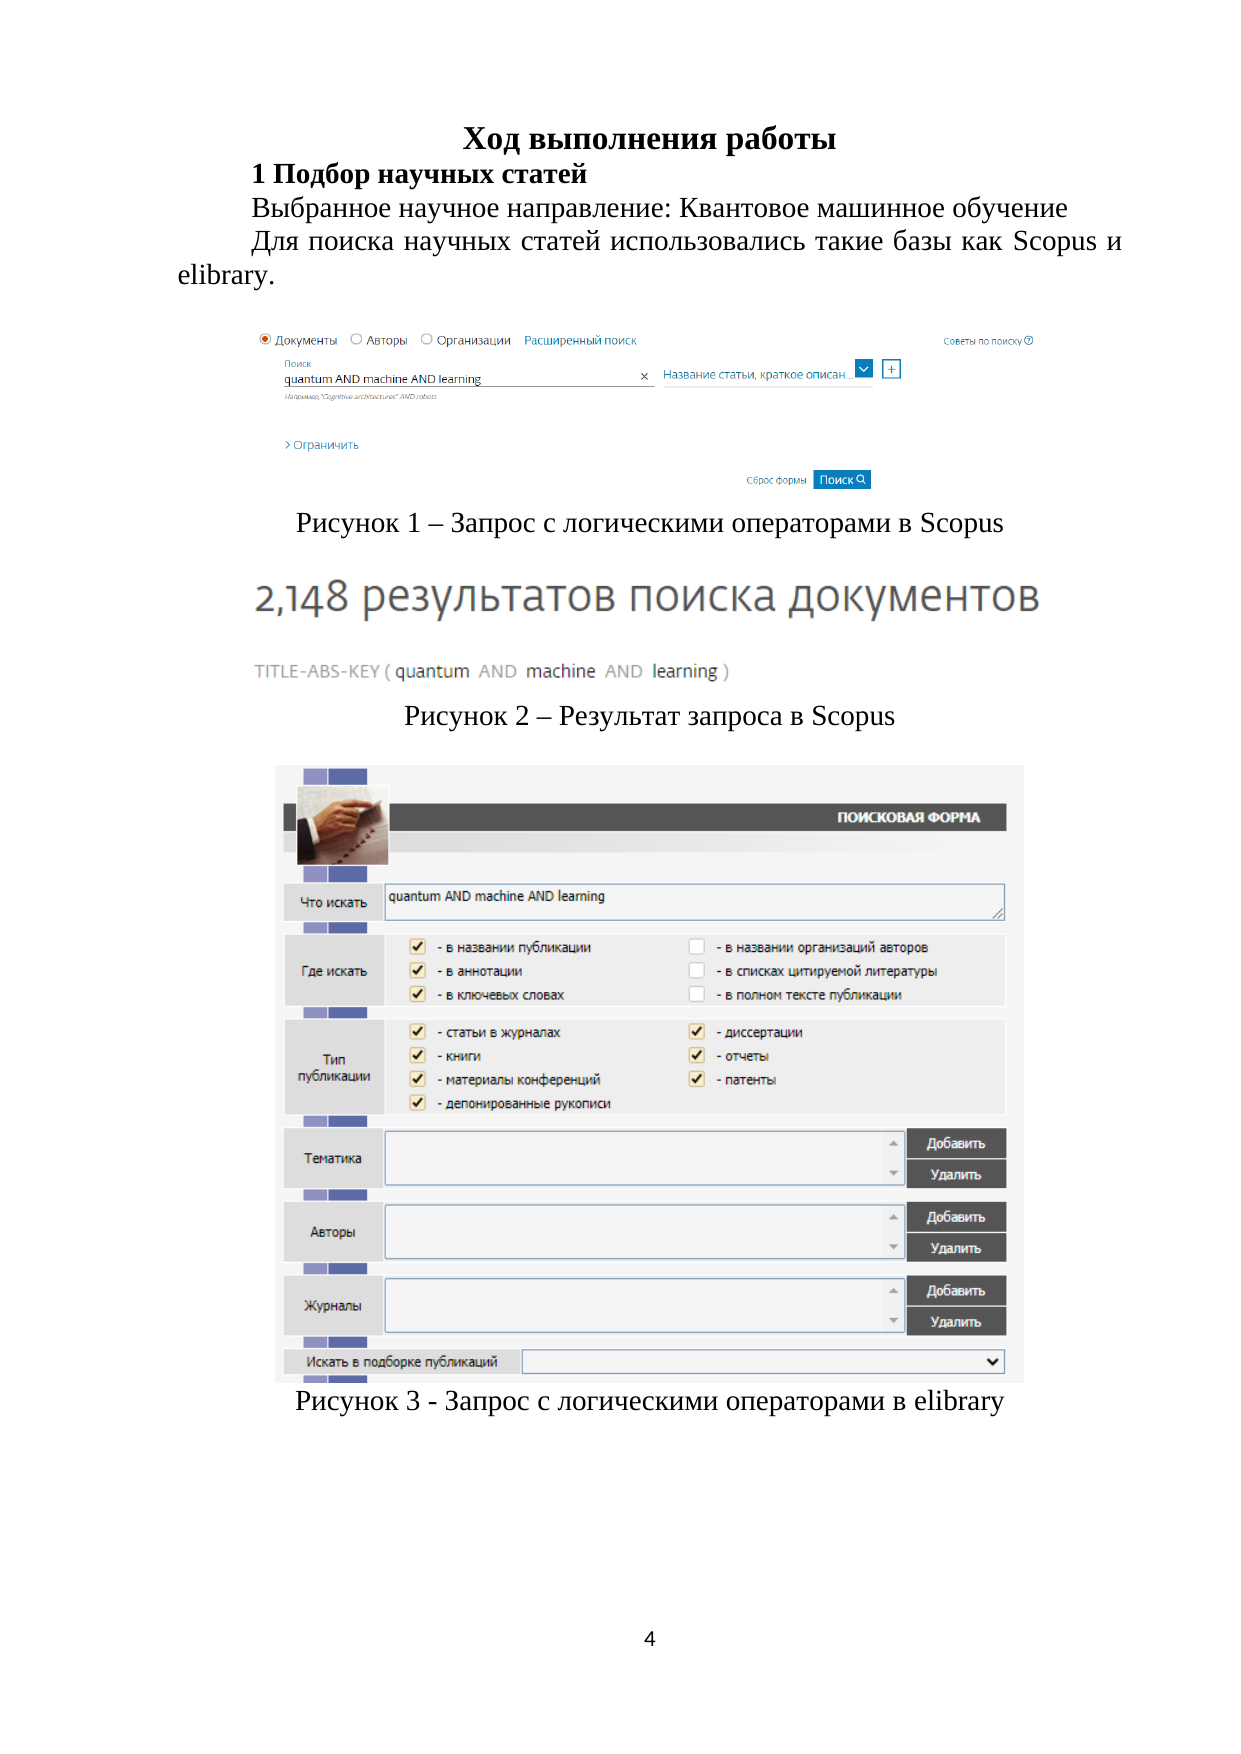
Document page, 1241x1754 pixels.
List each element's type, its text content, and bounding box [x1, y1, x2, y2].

text Выбранное научное направление: Квантовое машинное обучение [177, 190, 1122, 223]
picture [247, 571, 1052, 699]
text Рисунок 3 - Запрос с логическими операторами в elibrary [177, 1383, 1122, 1416]
picture [256, 324, 1043, 505]
text Ход выполнения работы [177, 118, 1122, 156]
text Рисунок 1 – Запрос с логическими операторами в Scopus [177, 505, 1122, 538]
picture [275, 765, 1024, 1383]
text Рисунок 2 – Результат запроса в Scopus [177, 698, 1122, 732]
text Для поиска научных статей использовались такие базы как Scopus и elibrary. [177, 223, 1122, 291]
text 1 Подбор научных статей [177, 156, 1122, 190]
